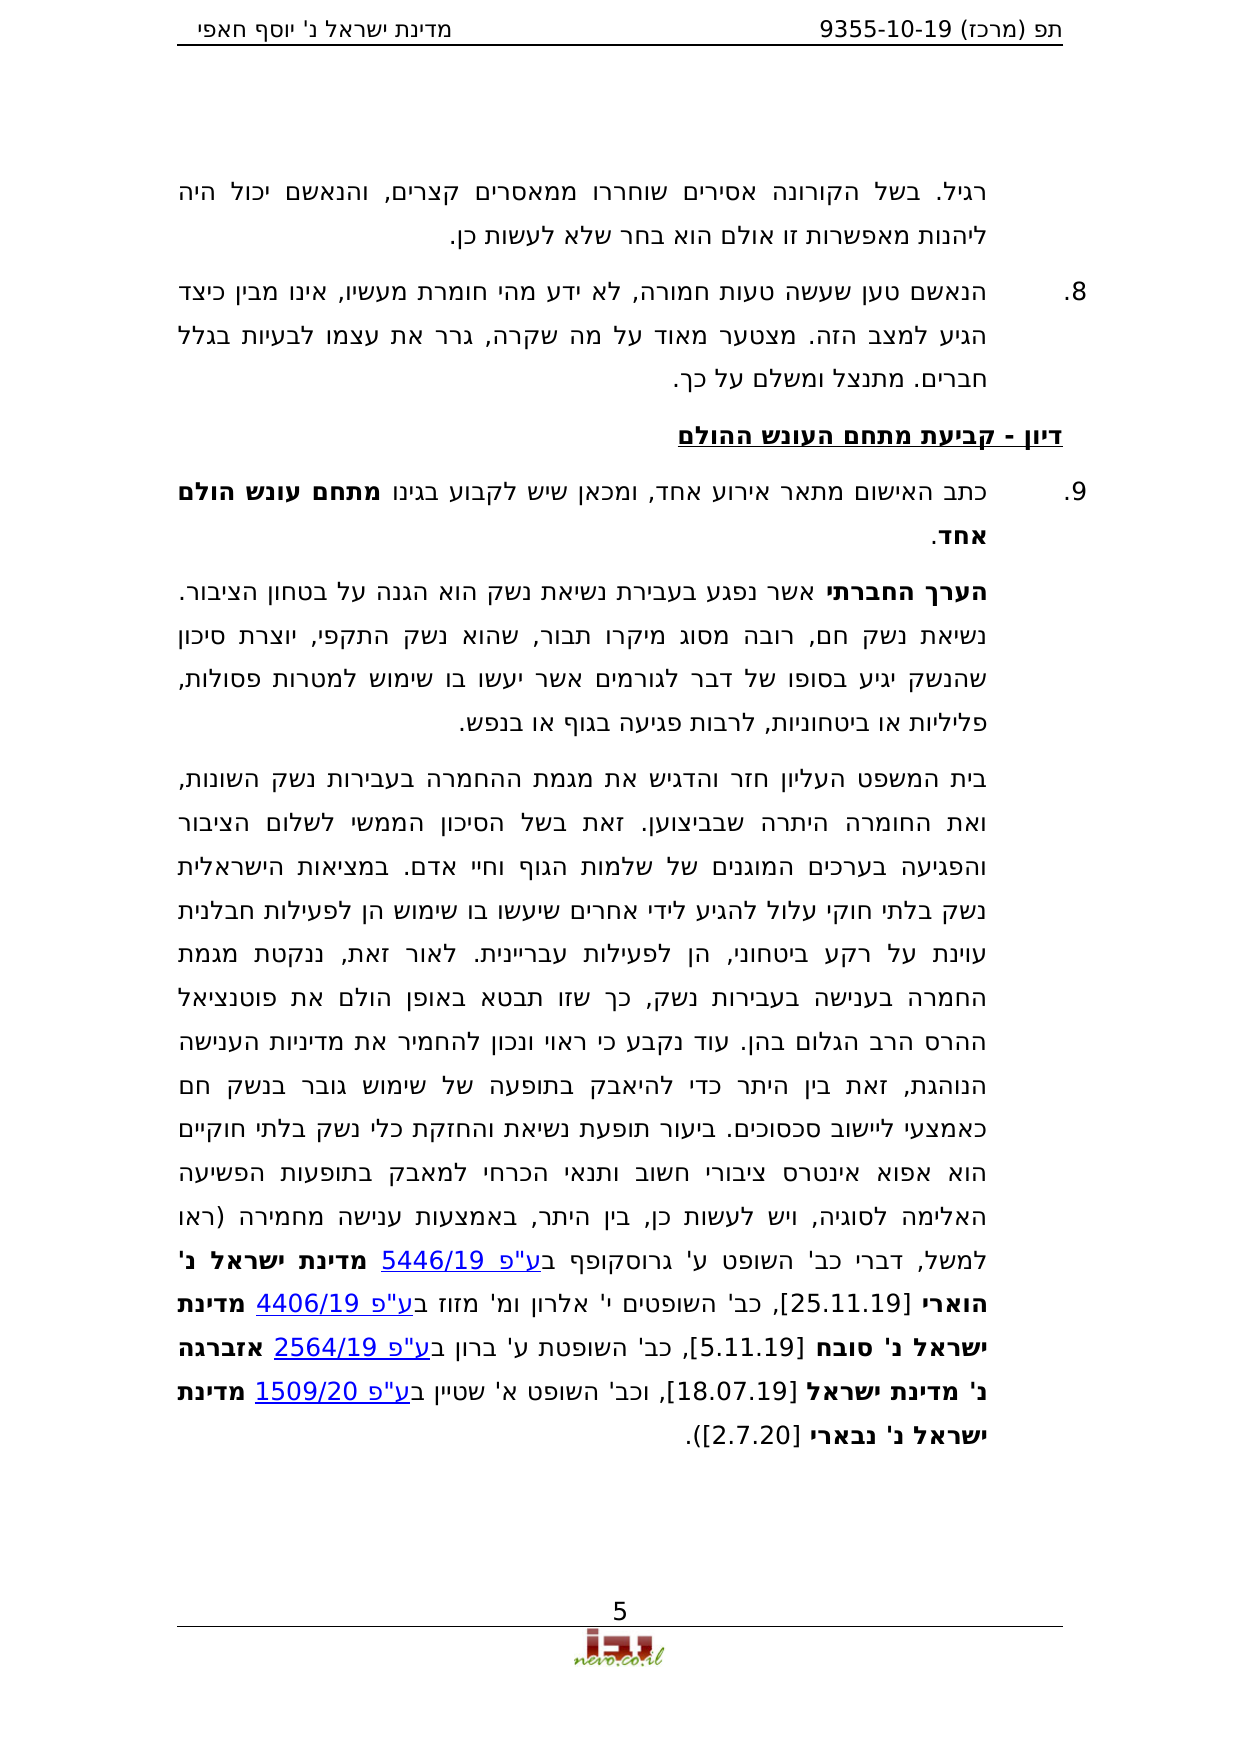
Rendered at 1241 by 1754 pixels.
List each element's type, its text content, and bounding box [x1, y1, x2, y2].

list בית המשפט העליון חזר והדגיש את מגמת ההחמרה בעבירות נשק השונות, ואת החומרה היתרה שבביצוען. זאת בשל הסיכון הממשי לשלום הציבור והפגיעה בערכים המוגנים של שלמות הגוף וחיי אדם. במציאות הישראלית נשק בלתי חוקי עלול להגיע לידי אחרים שיעשו בו שימוש הן לפעילות חבלנית עוינת על רקע ביטחוני, הן לפעילות עבריינית. לאור זאת, ננקטת מגמת החמרה בענישה בעבירות נשק, כך שזו תבטא באופן הולם את פוטנציאל ההרס הרב הגלום בהן. עוד נקבע כי ראוי ונכון להחמיר את מדיניות הענישה הנוהגת, זאת בין היתר כדי להיאבק בתופעה של שימוש גובר בנשק חם כאמצעי ליישוב סכסוכים. ביעור תופעת נשיאת והחזקת כלי נשק בלתי חוקיים הוא אפוא אינטרס ציבורי חשוב ותנאי הכרחי למאבק בתופעות הפשיעה האלימה לסוגיה, ויש לעשות כן, בין היתר, באמצעות ענישה מחמירה (ראו למשל, דברי כב' השופט ע' גרוסקופף בע"פ 5446/19 מדינת ישראל נ' הוארי [25.11.19], כב' השופטים י' אלרון ומ' מזוז בע"פ 4406/19 מדינת ישראל נ' סובח [5.11.19], כב' השופטת ע' ברון בע"פ 2564/19 אזברגה נ' מדינת ישראל [18.07.19], וכב' השופט א' שטיין בע"פ 1509/20 מדינת ישראל נ' נבארי [2.7.20]). [177, 765, 988, 1450]
text הנאשם טען שעשה טעות חמורה, לא ידע מהי חומרת מעשיו, אינו מבין כיצד הגיע למצב הזה. מצטער מאוד על מה שקרה, גרר את עצמו לבעיות בגלל חברים. מתנצל ומשלם על כך. [177, 277, 1063, 394]
picture [574, 1628, 666, 1667]
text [177, 177, 1063, 250]
list הערך החברתי אשר נפגע בעבירת נשיאת נשק הוא הגנה על בטחון הציבור. נשיאת נשק חם, רובה מסוג מיקרו תבור, שהוא נשק התקפי, יוצרת סיכון שהנשק יגיע בסופו של דבר לגורמים אשר יעשו בו שימוש למטרות פסולות, פליליות או ביטחוניות, לרבות פגיעה בגוף או בנפש. [177, 577, 988, 738]
text דיון - קביעת מתחם העונש ההולם [177, 421, 1063, 450]
text כתב האישום מתאר אירוע אחד, ומכאן שיש לקבוע בגינו מתחם עונש הולם אחד. [177, 477, 1063, 550]
